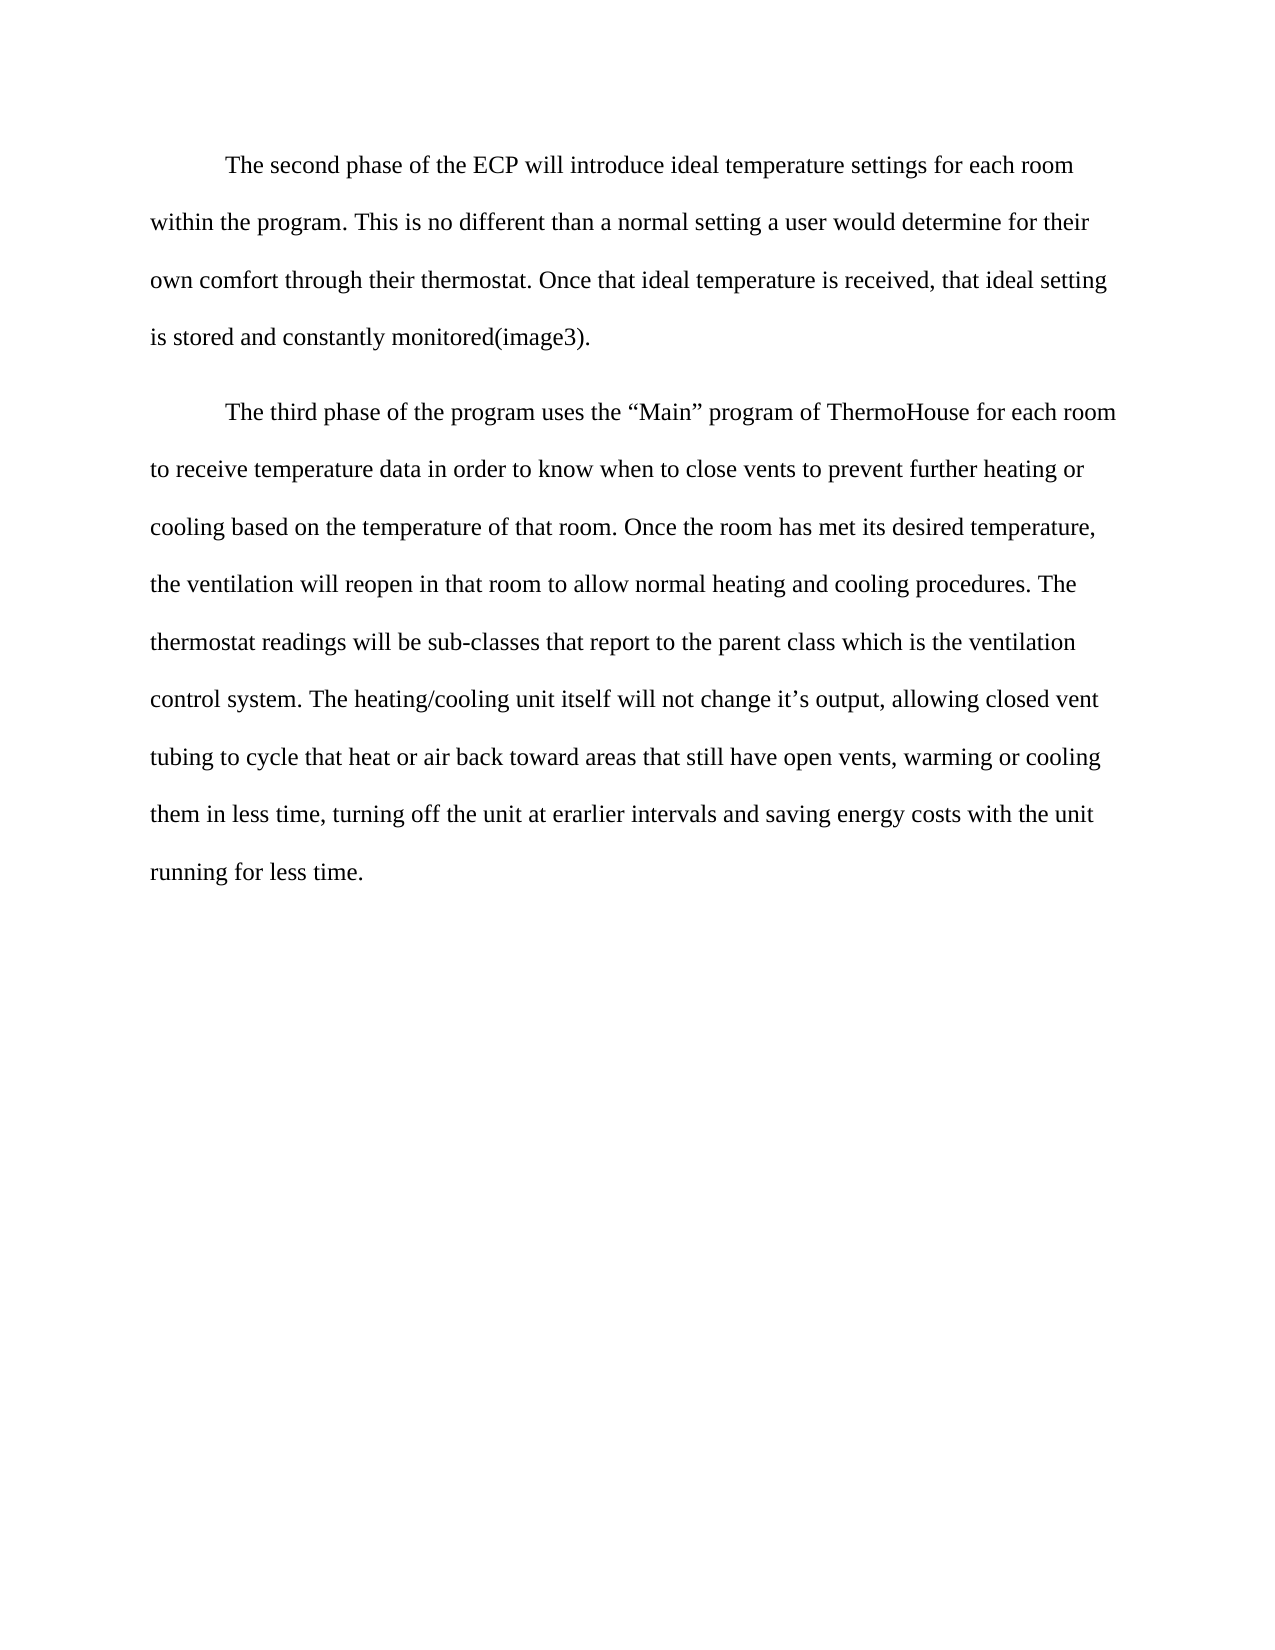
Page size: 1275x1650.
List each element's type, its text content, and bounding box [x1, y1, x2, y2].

text The third phase of the program uses the “Main” program of ThermoHouse for each room to receive temperature data in order to know when to close vents to prevent further heating or cooling based on the temperature of that room. Once the room has met its desired temperature, the ventilation will reopen in that room to allow normal heating and cooling procedures. The thermostat readings will be sub-classes that report to the parent class which is the ventilation control system. The heating/cooling unit itself will not change it’s output, allowing closed vent tubing to cycle that heat or air back toward areas that still have open vents, warming or cooling them in less time, turning off the unit at erarlier intervals and saving energy costs with the unit running for less time. [150, 397, 1125, 885]
text The second phase of the ECP will introduce ideal temperature settings for each room within the program. This is no different than a normal setting a user would determine for their own comfort through their thermostat. Once that ideal temperature is received, that ideal setting is stored and constantly monitored(image3). [150, 150, 1125, 351]
